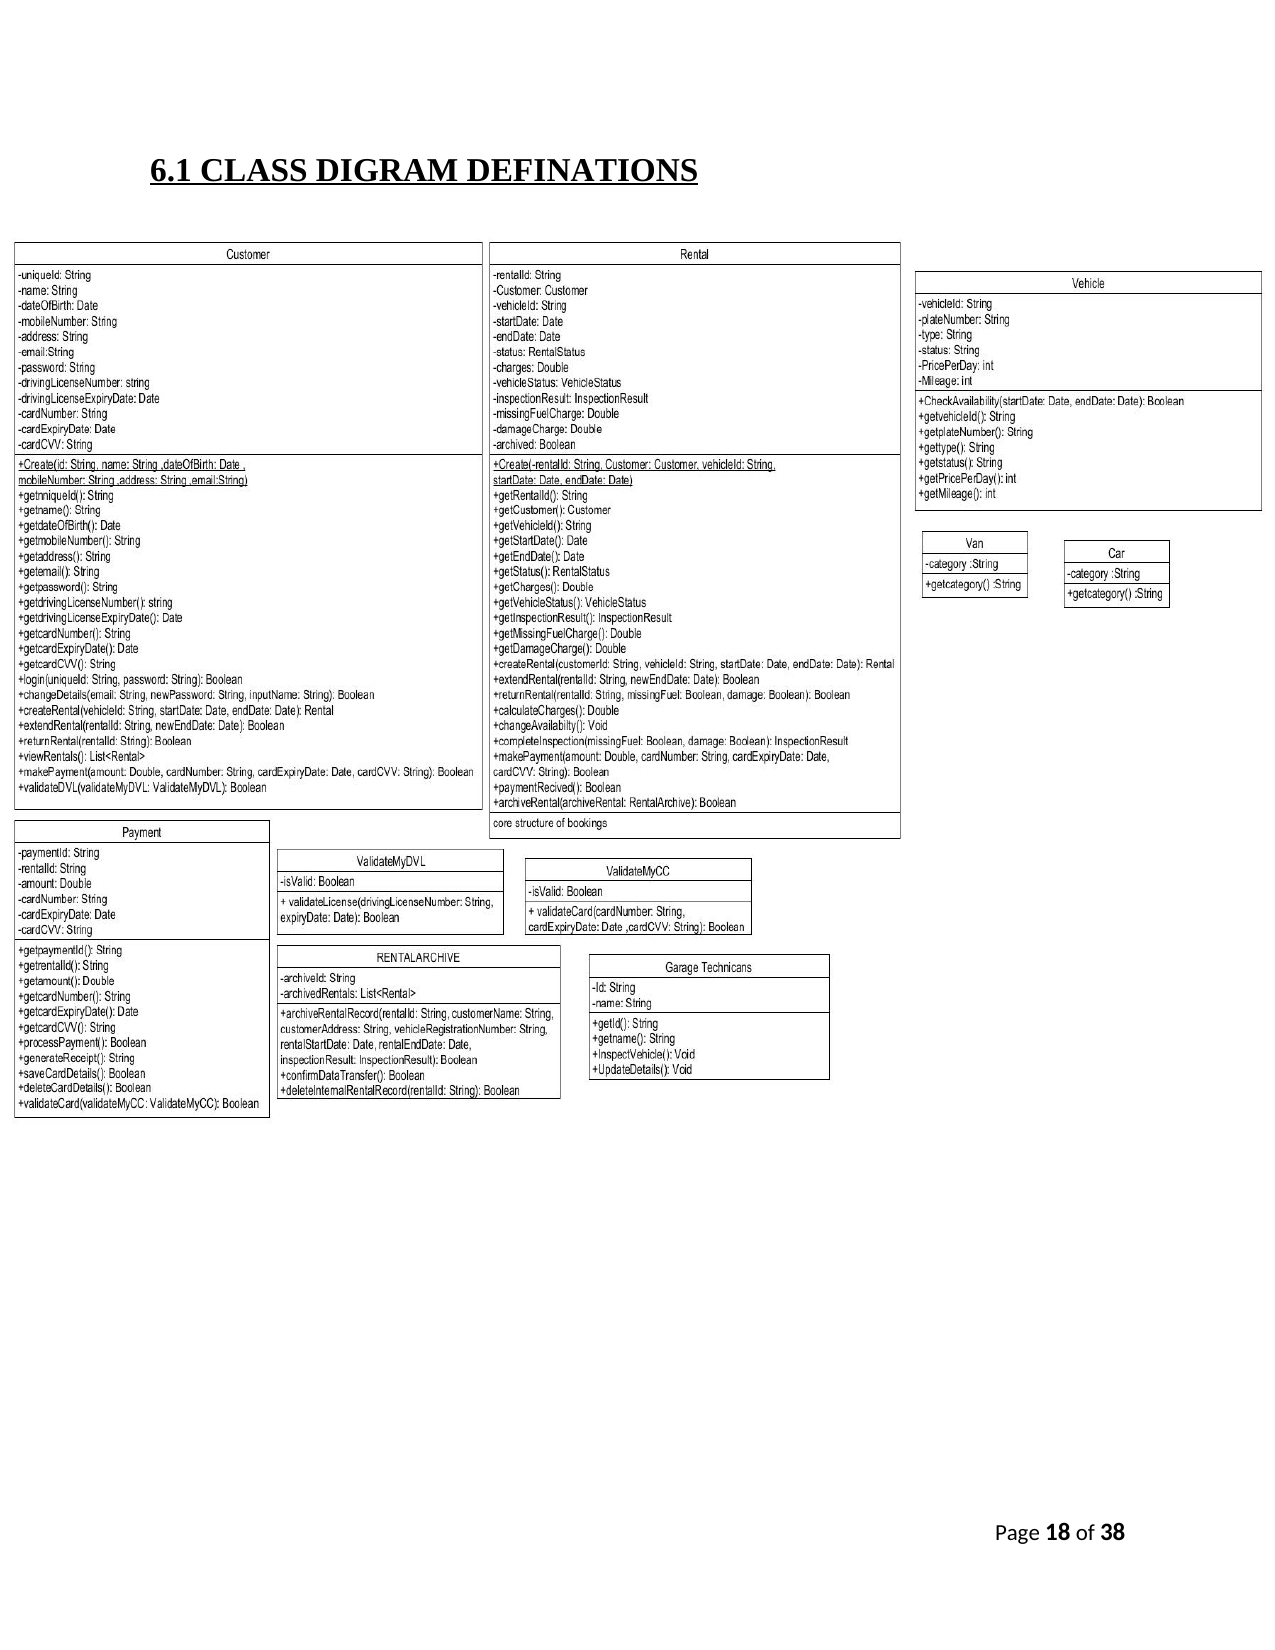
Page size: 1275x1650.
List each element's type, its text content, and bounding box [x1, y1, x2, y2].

picture [0, 222, 1271, 1133]
text 6.1 CLASS DIGRAM DEFINATIONS [150, 150, 1125, 188]
